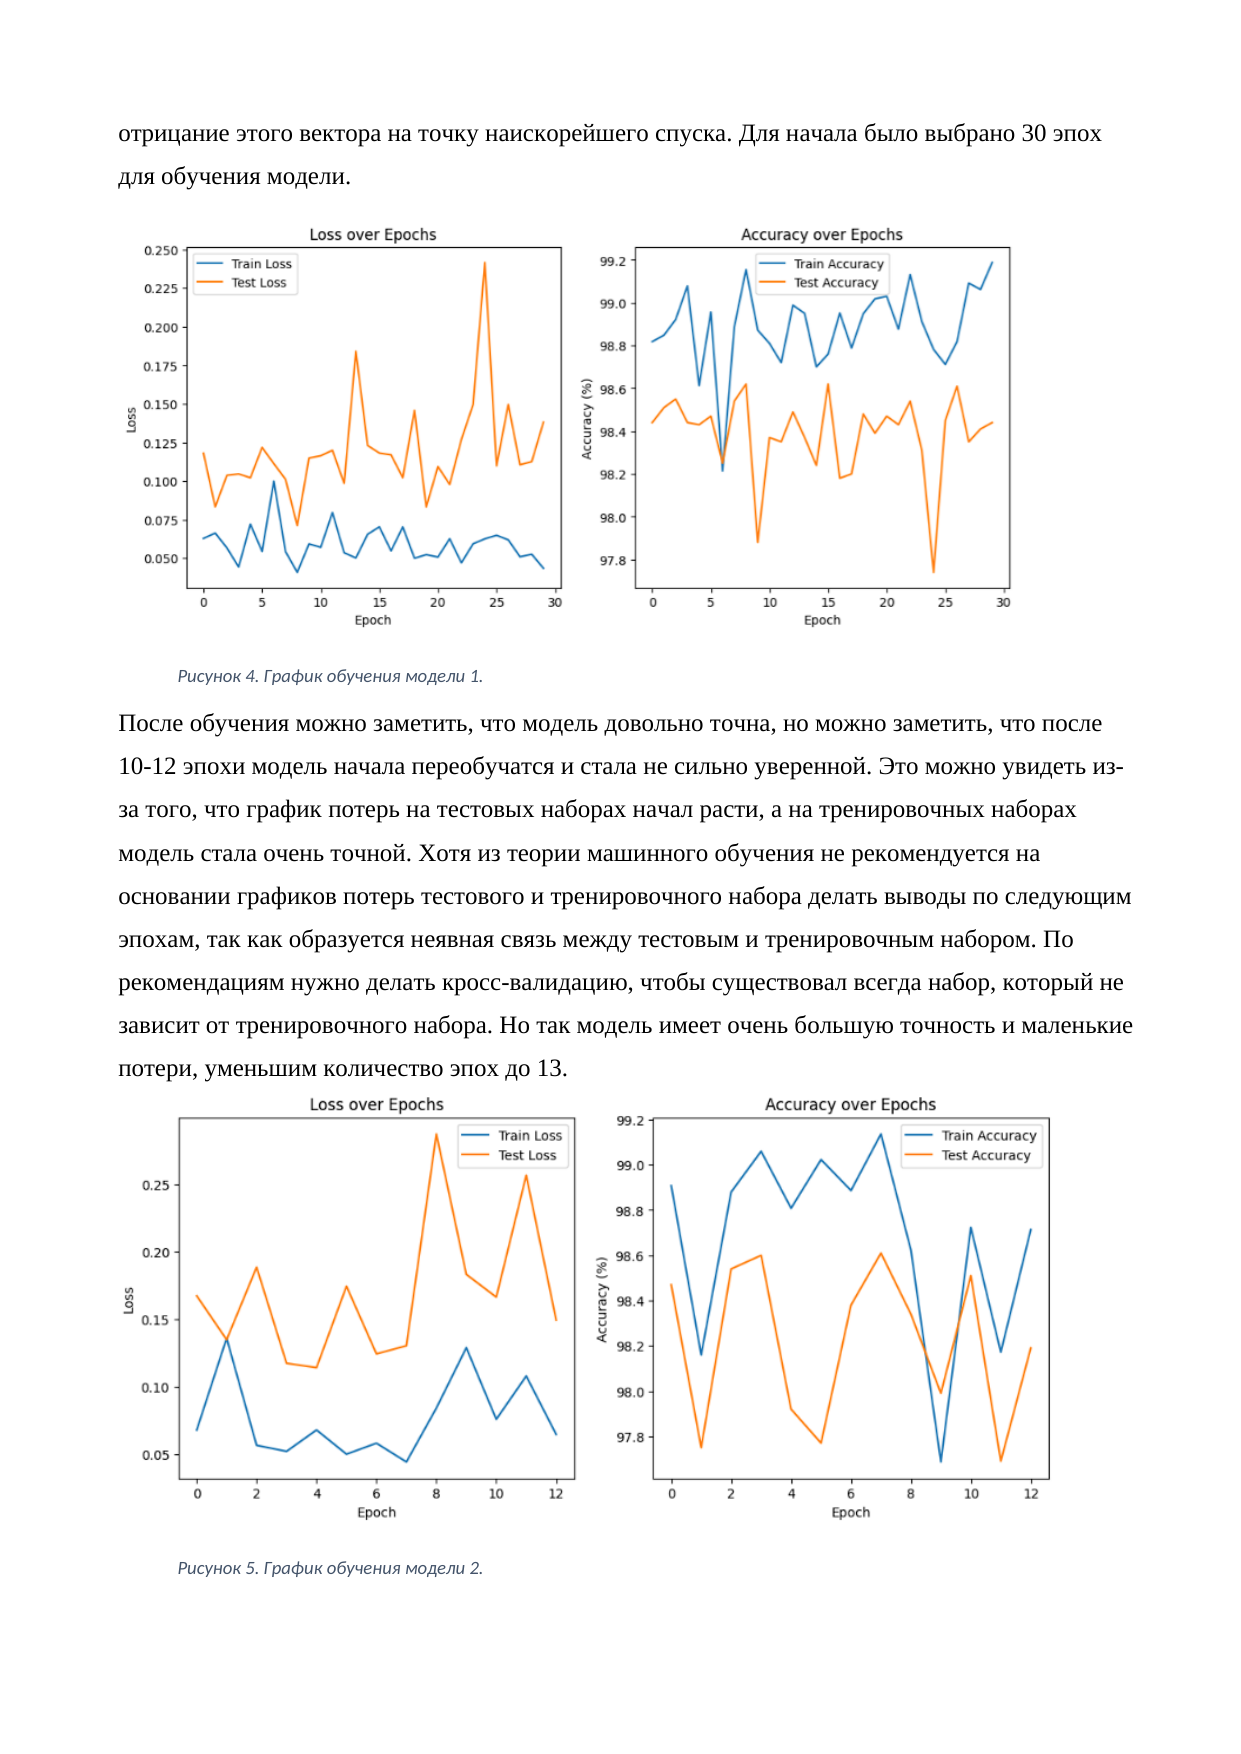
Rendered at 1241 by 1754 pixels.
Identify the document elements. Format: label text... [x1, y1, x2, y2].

picture [118, 1096, 1057, 1526]
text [118, 118, 1134, 190]
picture [118, 221, 1019, 634]
